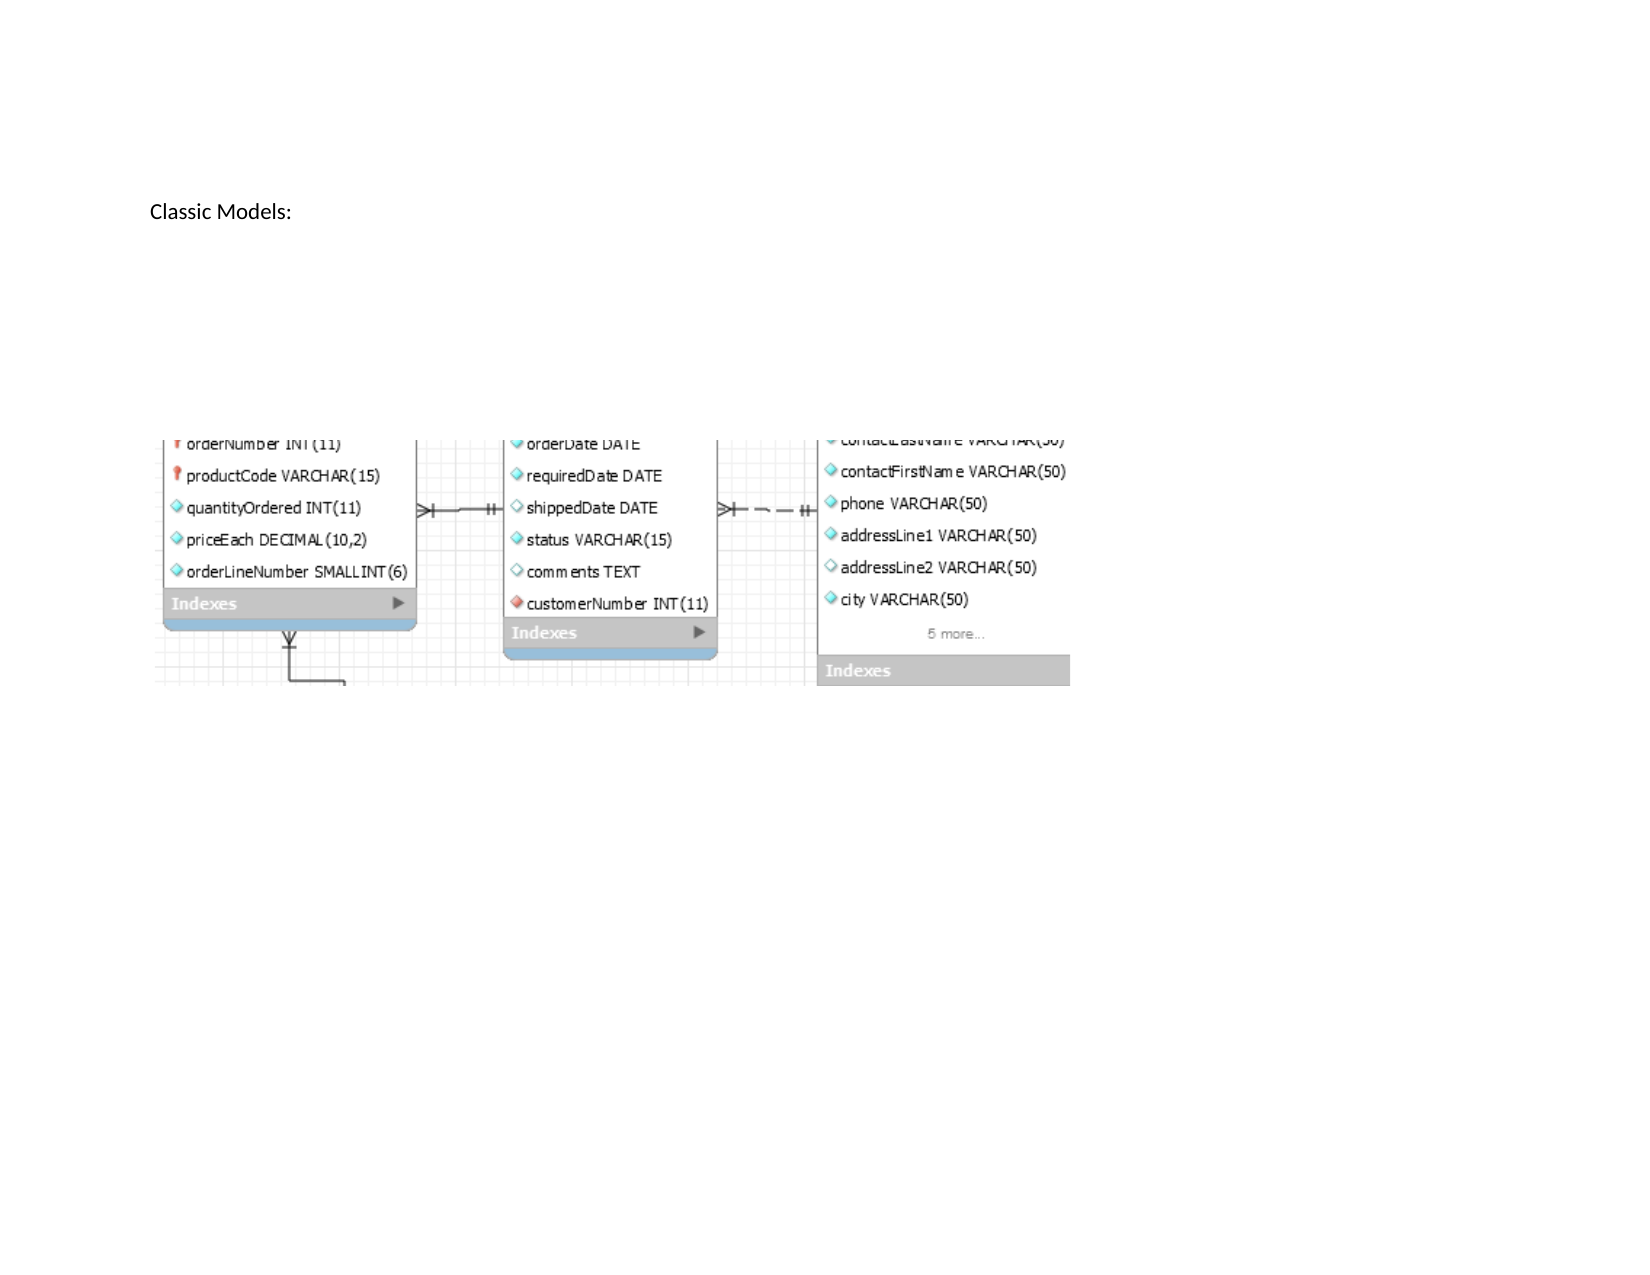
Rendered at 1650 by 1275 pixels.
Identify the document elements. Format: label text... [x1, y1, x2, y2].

picture [154, 440, 1070, 686]
text Classic Models: [150, 197, 1500, 225]
